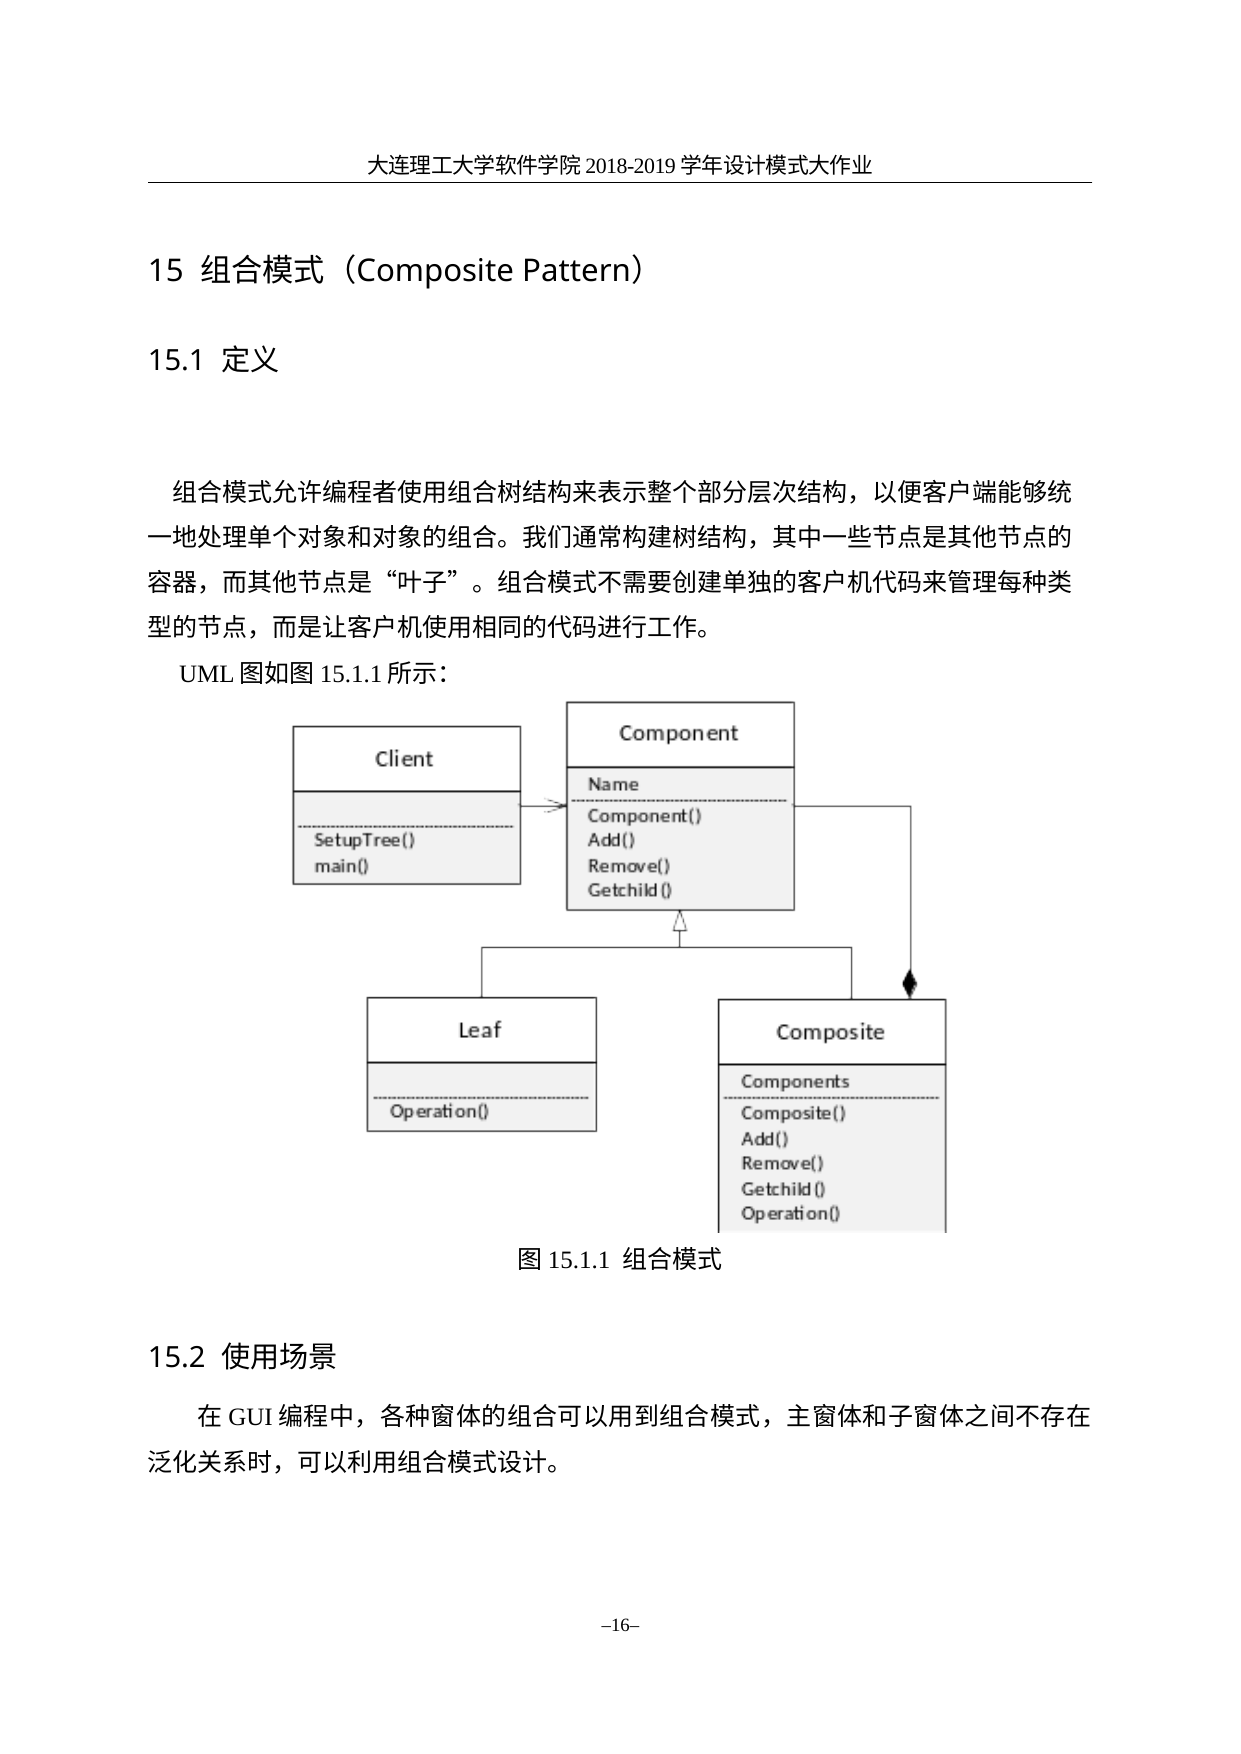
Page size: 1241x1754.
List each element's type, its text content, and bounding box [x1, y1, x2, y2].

text 图15.1.1 组合模式 [148, 1239, 1092, 1276]
subtitle 15.1 定义 [148, 337, 1092, 379]
subtitle 15 组合模式（Composite Pattern） [148, 246, 1092, 291]
subtitle 15.2 使用场景 [148, 1333, 1092, 1376]
text 在GUI编程中，各种窗体的组合可以用到组合模式，主窗体和子窗体之间不存在泛化关系时，可以利用组合模式设计。 [148, 1397, 1092, 1478]
text UML图如图15.1.1所示： [148, 653, 1092, 689]
text 组合模式允许编程者使用组合树结构来表示整个部分层次结构，以便客户端能够统一地处理单个对象和对象的组合。我们通常构建树结构，其中一些节点是其他节点的容器，而其他节点是“叶子”。组合模式不需要创建单独的客户机代码来管理每种类型的节点，而是让客户机使用相同的代码进行工作。 [148, 472, 1092, 644]
